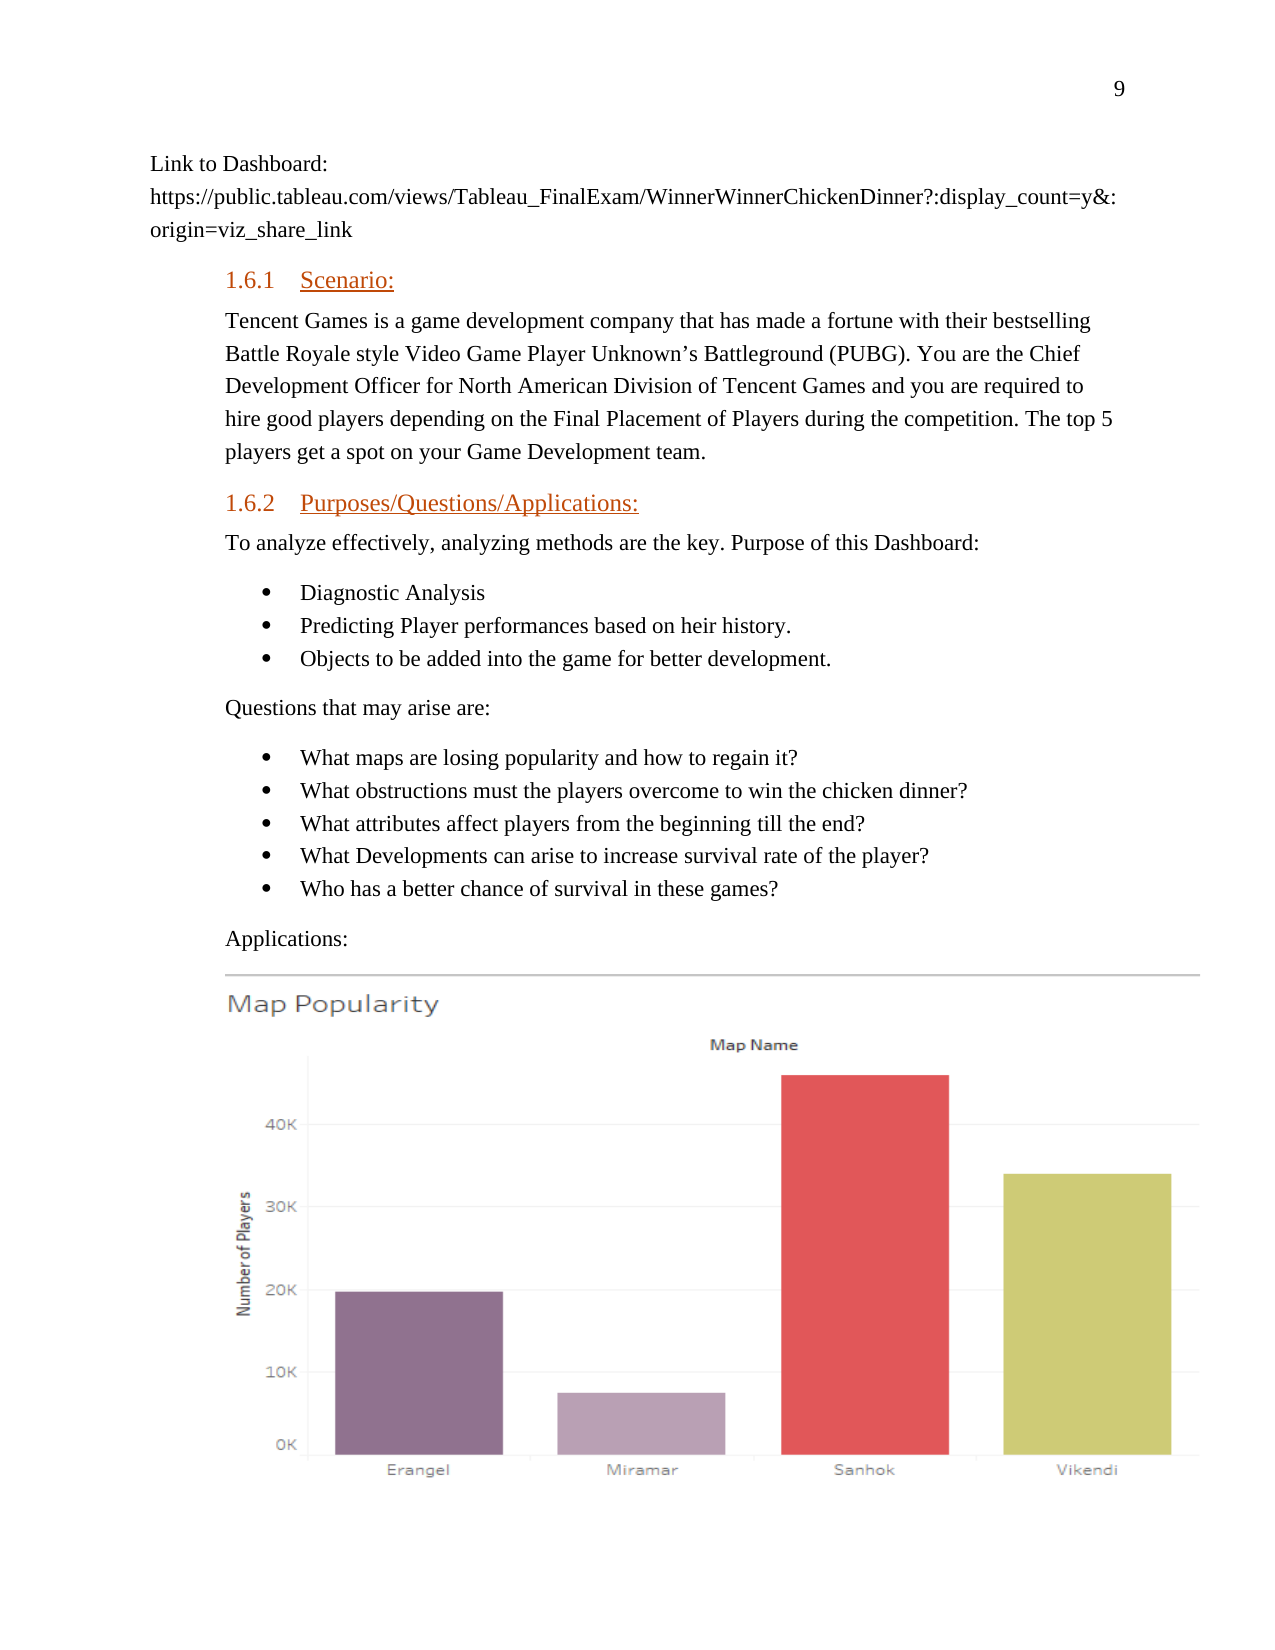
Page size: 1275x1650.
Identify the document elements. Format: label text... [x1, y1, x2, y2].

subtitle Purposes/Questions/Applications: [225, 488, 1125, 517]
list Predicting Player performances based on heir history. [262, 612, 1125, 638]
list Diagnostic Analysis [262, 579, 1125, 605]
list What obstructions must the players overcome to win the chicken dinner? [262, 777, 1125, 803]
subtitle Scenario: [225, 265, 1125, 294]
text Questions that may arise are: [225, 694, 1125, 721]
list What Developments can arise to increase survival rate of the player? [262, 842, 1125, 869]
list Who has a better chance of survival in these games? [262, 875, 1125, 902]
text To analyze effectively, analyzing methods are the key. Purpose of this Dashboard: [225, 529, 1125, 556]
text Applications: [225, 925, 1125, 951]
list What attributes affect players from the beginning till the end? [262, 809, 1125, 836]
picture [225, 974, 1200, 1481]
list What maps are losing popularity and how to regain it? [262, 744, 1125, 770]
text Tencent Games is a game development company that has made a fortune with their bestselling Battle Royale style Video Game Player Unknown’s Battleground (PUBG). You are the Chief Development Officer for North American Division of Tencent Games and you are required to hire good players depending on the Final Placement of Players during the competition. The top 5 players get a spot on your Game Development team. [225, 307, 1125, 465]
list Objects to be added into the game for better development. [262, 644, 1125, 671]
text Link to Dashboard: https://public.tableau.com/views/Tableau_FinalExam/WinnerWinnerChickenDinner?:display_count=y&:origin=viz_share_link [150, 150, 1125, 242]
